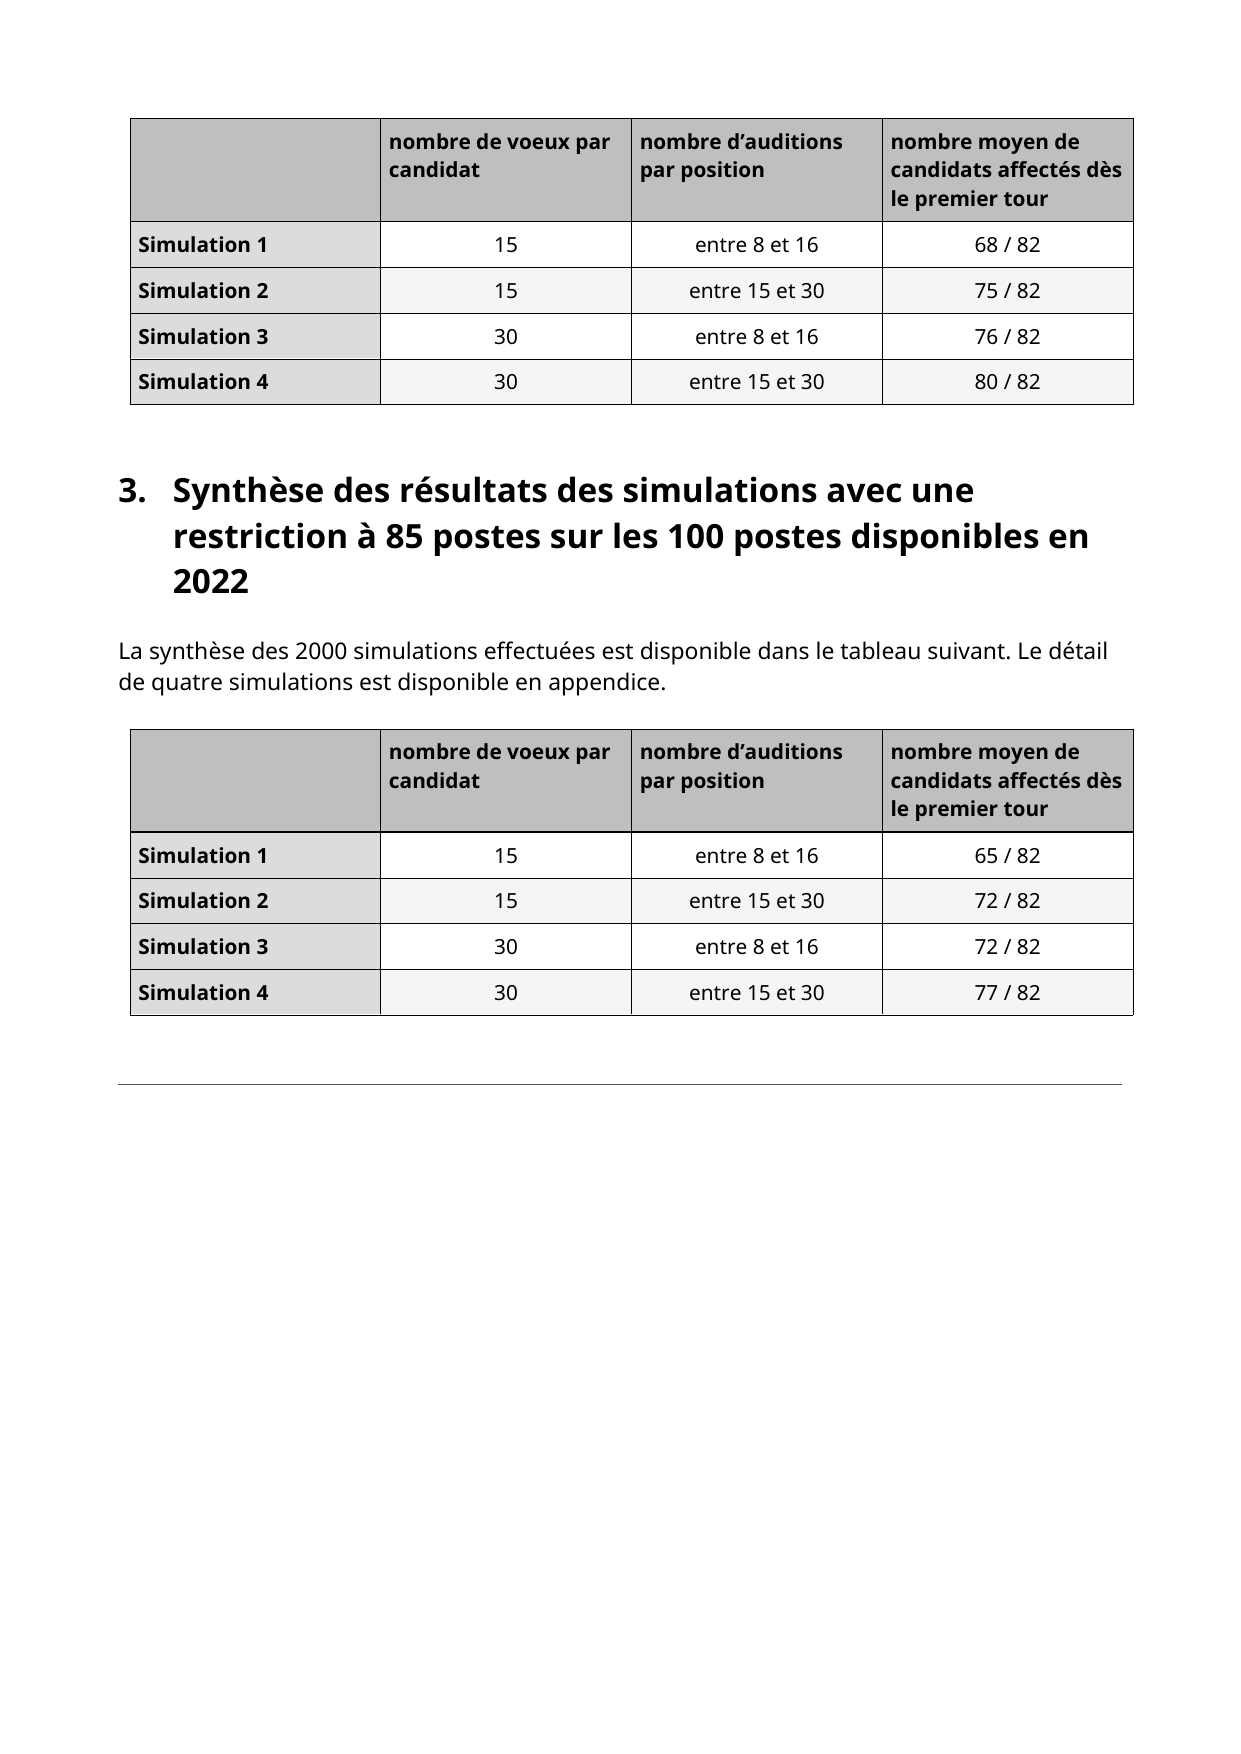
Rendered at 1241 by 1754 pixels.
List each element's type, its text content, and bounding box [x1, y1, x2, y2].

table_cell 65 / 82 [883, 833, 1133, 878]
table_cell Simulation 1 [131, 833, 380, 878]
table_cell 30 [381, 360, 631, 404]
table_cell 15 [381, 268, 631, 313]
table_cell entre 15 et 30 [632, 879, 882, 923]
table_cell Simulation 4 [131, 970, 380, 1014]
list Synthèse des résultats des simulations avec une restriction à 85 postes sur les 100 postes disponibles en 2022 [118, 467, 1122, 603]
table_header nombre de voeux par candidat [381, 119, 631, 221]
table_cell Simulation 2 [131, 268, 380, 313]
table_cell entre 15 et 30 [632, 970, 882, 1014]
table_header nombre moyen de candidats affectés dès le premier tour [883, 730, 1133, 831]
table_cell Simulation 1 [131, 222, 380, 267]
table_cell entre 8 et 16 [632, 314, 882, 358]
table_cell 30 [381, 314, 631, 358]
table_header [131, 119, 380, 221]
table_cell Simulation 3 [131, 314, 380, 358]
table_cell 77 / 82 [883, 970, 1133, 1014]
table_cell entre 15 et 30 [632, 268, 882, 313]
table_cell 15 [381, 833, 631, 878]
table_cell 15 [381, 879, 631, 923]
table_header [131, 730, 380, 831]
table_cell 15 [381, 222, 631, 267]
table_cell entre 8 et 16 [632, 924, 882, 969]
table_cell 72 / 82 [883, 924, 1133, 969]
table_cell 72 / 82 [883, 879, 1133, 923]
text La synthèse des 2000 simulations effectuées est disponible dans le tableau suivant. Le détail de quatre simulations est disponible en appendice. [118, 635, 1122, 697]
table_cell Simulation 2 [131, 879, 380, 923]
table_cell Simulation 3 [131, 924, 380, 969]
table_cell 68 / 82 [883, 222, 1133, 267]
table_cell entre 15 et 30 [632, 360, 882, 404]
table_cell entre 8 et 16 [632, 833, 882, 878]
table_cell 30 [381, 970, 631, 1014]
table_header nombre moyen de candidats affectés dès le premier tour [883, 119, 1133, 221]
table_header nombre d’auditions par position [632, 730, 882, 831]
table_cell 75 / 82 [883, 268, 1133, 313]
table_cell 76 / 82 [883, 314, 1133, 358]
table_header nombre de voeux par candidat [381, 730, 631, 831]
table_cell entre 8 et 16 [632, 222, 882, 267]
table_cell Simulation 4 [131, 360, 380, 404]
table_header nombre d’auditions par position [632, 119, 882, 221]
table_cell 80 / 82 [883, 360, 1133, 404]
table_cell 30 [381, 924, 631, 969]
